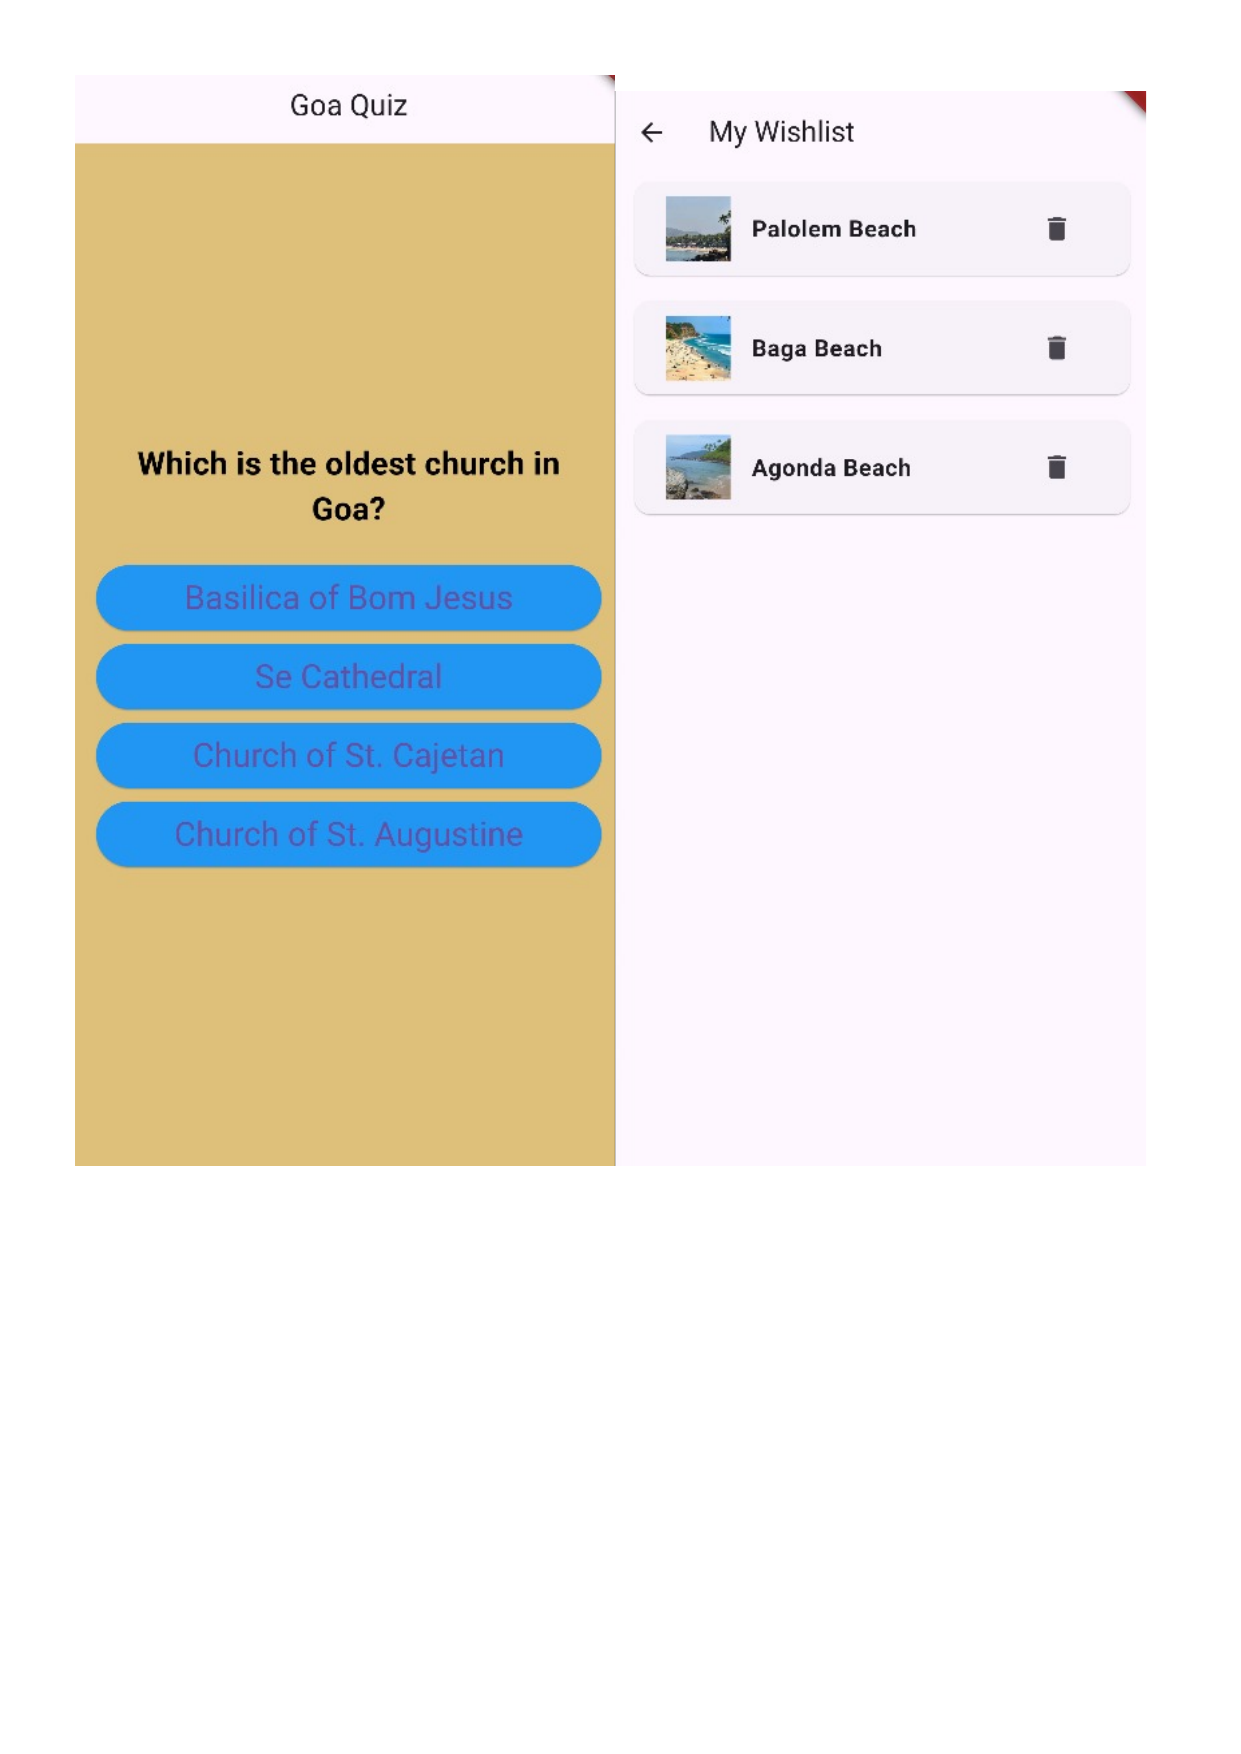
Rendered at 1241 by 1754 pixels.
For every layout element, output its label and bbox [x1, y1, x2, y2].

picture [75, 75, 1147, 1166]
